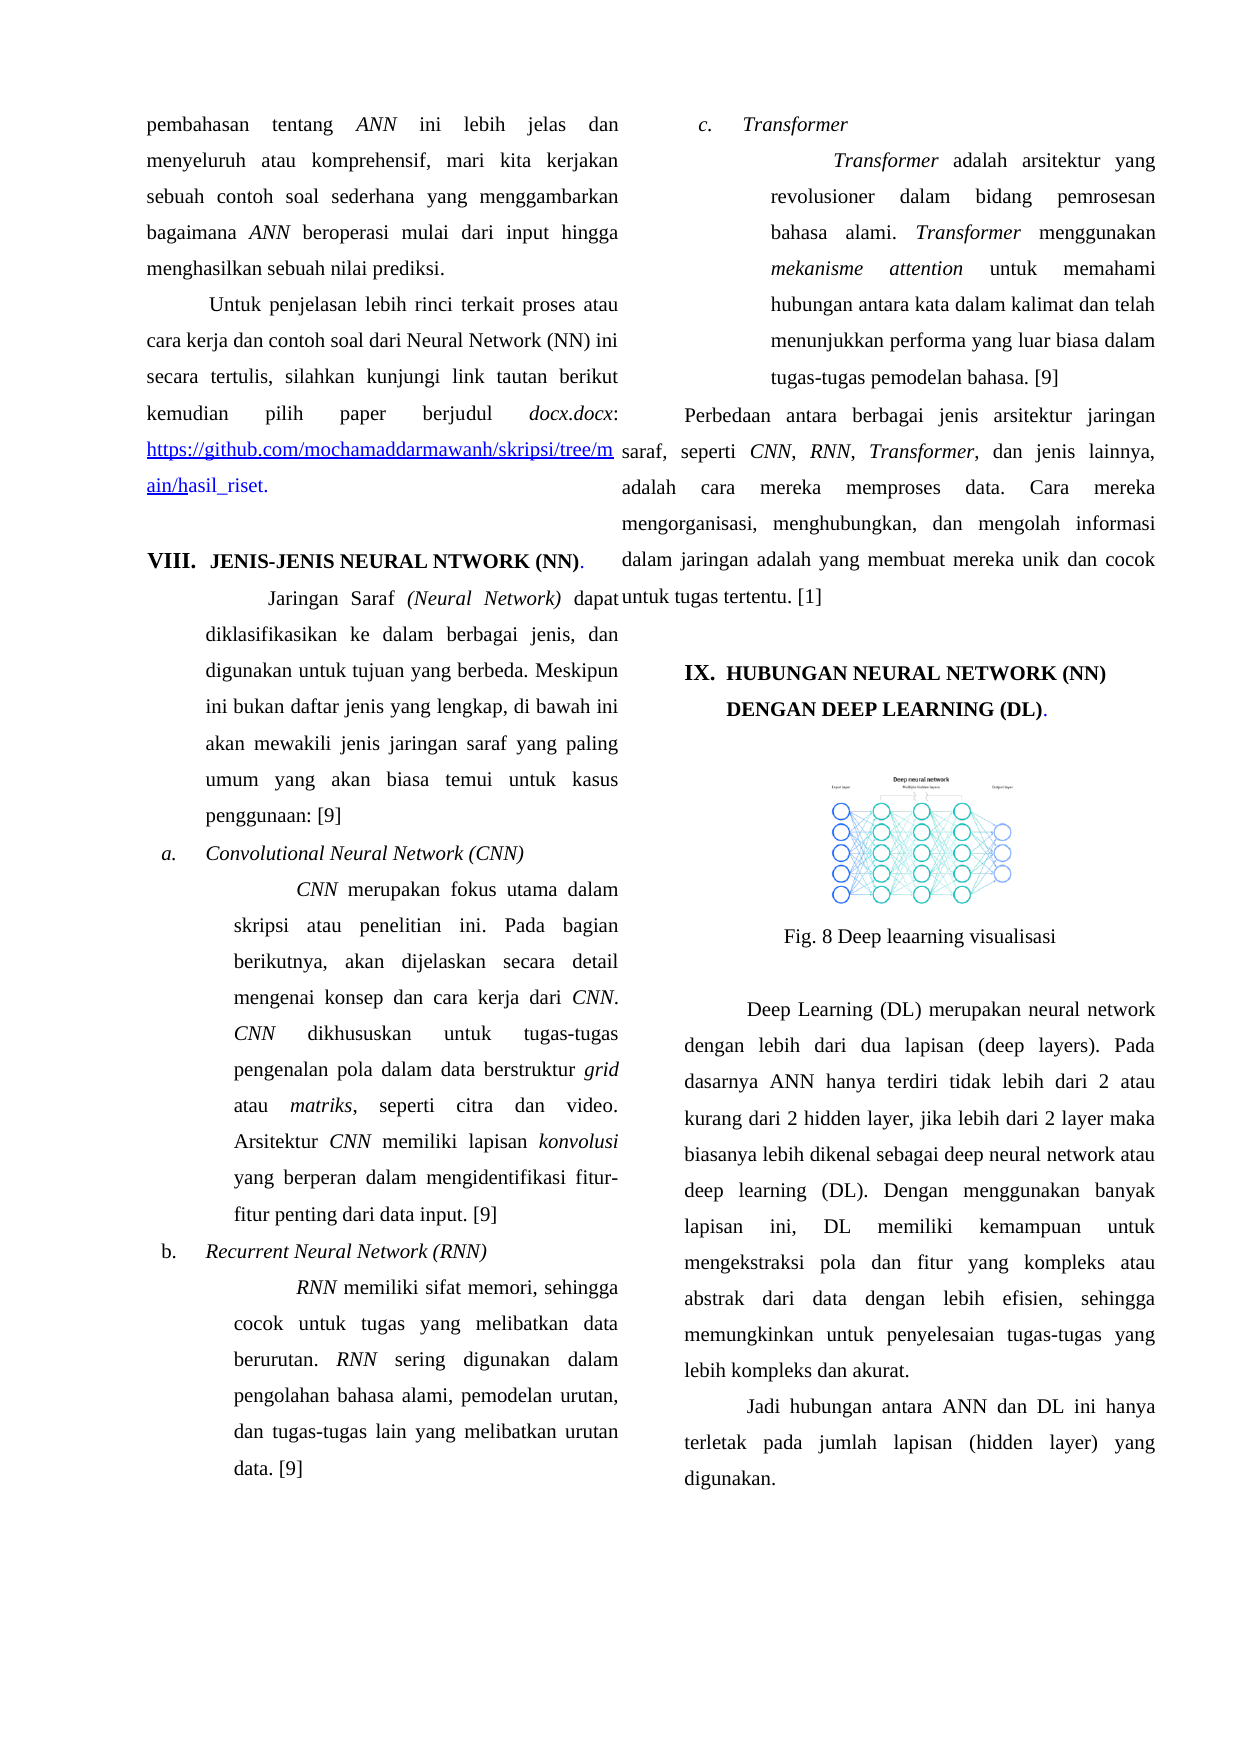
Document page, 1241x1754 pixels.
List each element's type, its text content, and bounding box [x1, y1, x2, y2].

list JENIS-JENIS NEURAL NTWORK (NN). [147, 547, 619, 573]
list Perbedaan antara berbagai jenis arsitektur jaringan saraf, seperti CNN, RNN, Transformer, dan jenis lainnya, adalah cara mereka memproses data. Cara mereka mengorganisasi, menghubungkan, dan mengolah informasi dalam jaringan adalah yang membuat mereka unik dan cocok untuk tugas tertentu. [622, 403, 1156, 608]
list Convolutional Neural Network (CNN) [161, 841, 619, 865]
text Untuk penjelasan lebih rinci terkait proses atau cara kerja dan contoh soal dari Neural Network (NN) ini secara tertulis, silahkan kunjungi link tautan berikut kemudian pilih paper berjudul docx.docx: https://github.com/mochamaddarmawanh/skripsi/tree/main/hasil_riset. [146, 292, 619, 497]
list Jadi hubungan antara ANN dan DL ini hanya terletak pada jumlah lapisan (hidden layer) yang digunakan. [684, 1394, 1156, 1490]
text RNN memiliki sifat memori, sehingga cocok untuk tugas yang melibatkan data berurutan. RNN sering digunakan dalam pengolahan bahasa alami, pemodelan urutan, dan tugas-tugas lain yang melibatkan urutan data. [233, 1275, 619, 1481]
picture [821, 771, 1019, 911]
list Transformer [698, 112, 1156, 136]
text Transformer adalah arsitektur yang revolusioner dalam bidang pemrosesan bahasa alami. Transformer menggunakan mekanisme attention untuk memahami hubungan antara kata dalam kalimat dan telah menunjukkan performa yang luar biasa dalam tugas-tugas pemodelan bahasa. [771, 148, 1156, 390]
list Deep Learning (DL) merupakan neural network dengan lebih dari dua lapisan (deep layers). Pada dasarnya ANN hanya terdiri tidak lebih dari 2 atau kurang dari 2 hidden layer, jika lebih dari 2 layer maka biasanya lebih dikenal sebagai deep neural network atau deep learning (DL). Dengan menggunakan banyak lapisan ini, DL memiliki kemampuan untuk mengekstraksi pola dan fitur yang kompleks atau abstrak dari data dengan lebih efisien, sehingga memungkinkan untuk penyelesaian tugas-tugas yang lebih kompleks dan akurat. [684, 997, 1156, 1382]
text Jaringan Saraf (Neural Network) dapat diklasifikasikan ke dalam berbagai jenis, dan digunakan untuk tujuan yang berbeda. Meskipun ini bukan daftar jenis yang lengkap, di bawah ini akan mewakili jenis jaringan saraf yang paling umum yang akan biasa temui untuk kasus penggunaan: [205, 586, 619, 828]
list HUBUNGAN NEURAL NETWORK (NN) DENGAN DEEP LEARNING (DL). [684, 659, 1156, 721]
list Recurrent Neural Network (RNN) [161, 1239, 619, 1263]
text CNN merupakan fokus utama dalam skripsi atau penelitian ini. Pada bagian berikutnya, akan dijelaskan secara detail mengenai konsep dan cara kerja dari CNN. CNN dikhususkan untuk tugas-tugas pengenalan pola dalam data berstruktur grid atau matriks, seperti citra dan video. Arsitektur CNN memiliki lapisan konvolusi yang berperan dalam mengidentifikasi fitur-fitur penting dari data input. [233, 877, 619, 1226]
